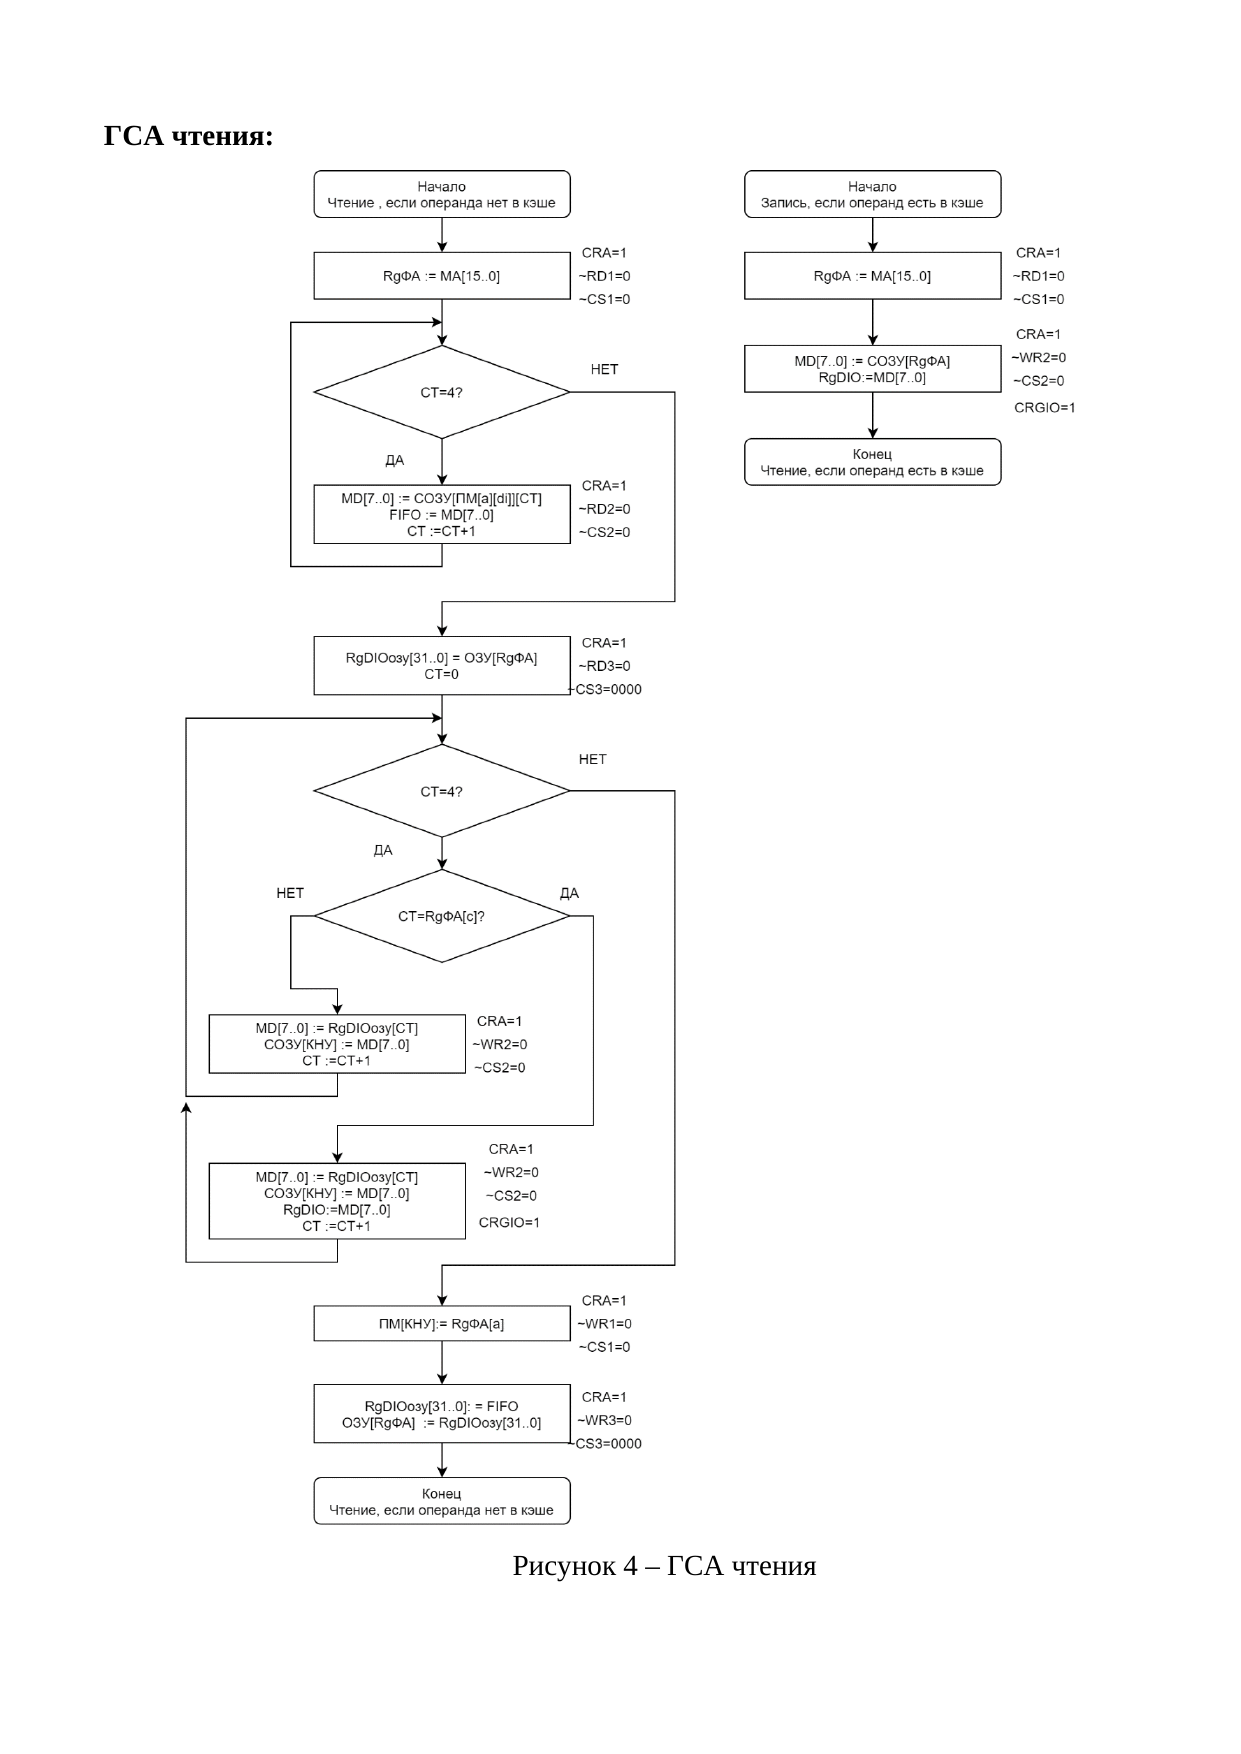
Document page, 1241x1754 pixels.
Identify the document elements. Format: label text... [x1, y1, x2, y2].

text ГСА чтения: [103, 118, 1152, 152]
text Рисунок 4 – ГСА чтения [177, 1548, 1152, 1581]
picture [177, 170, 1106, 1525]
